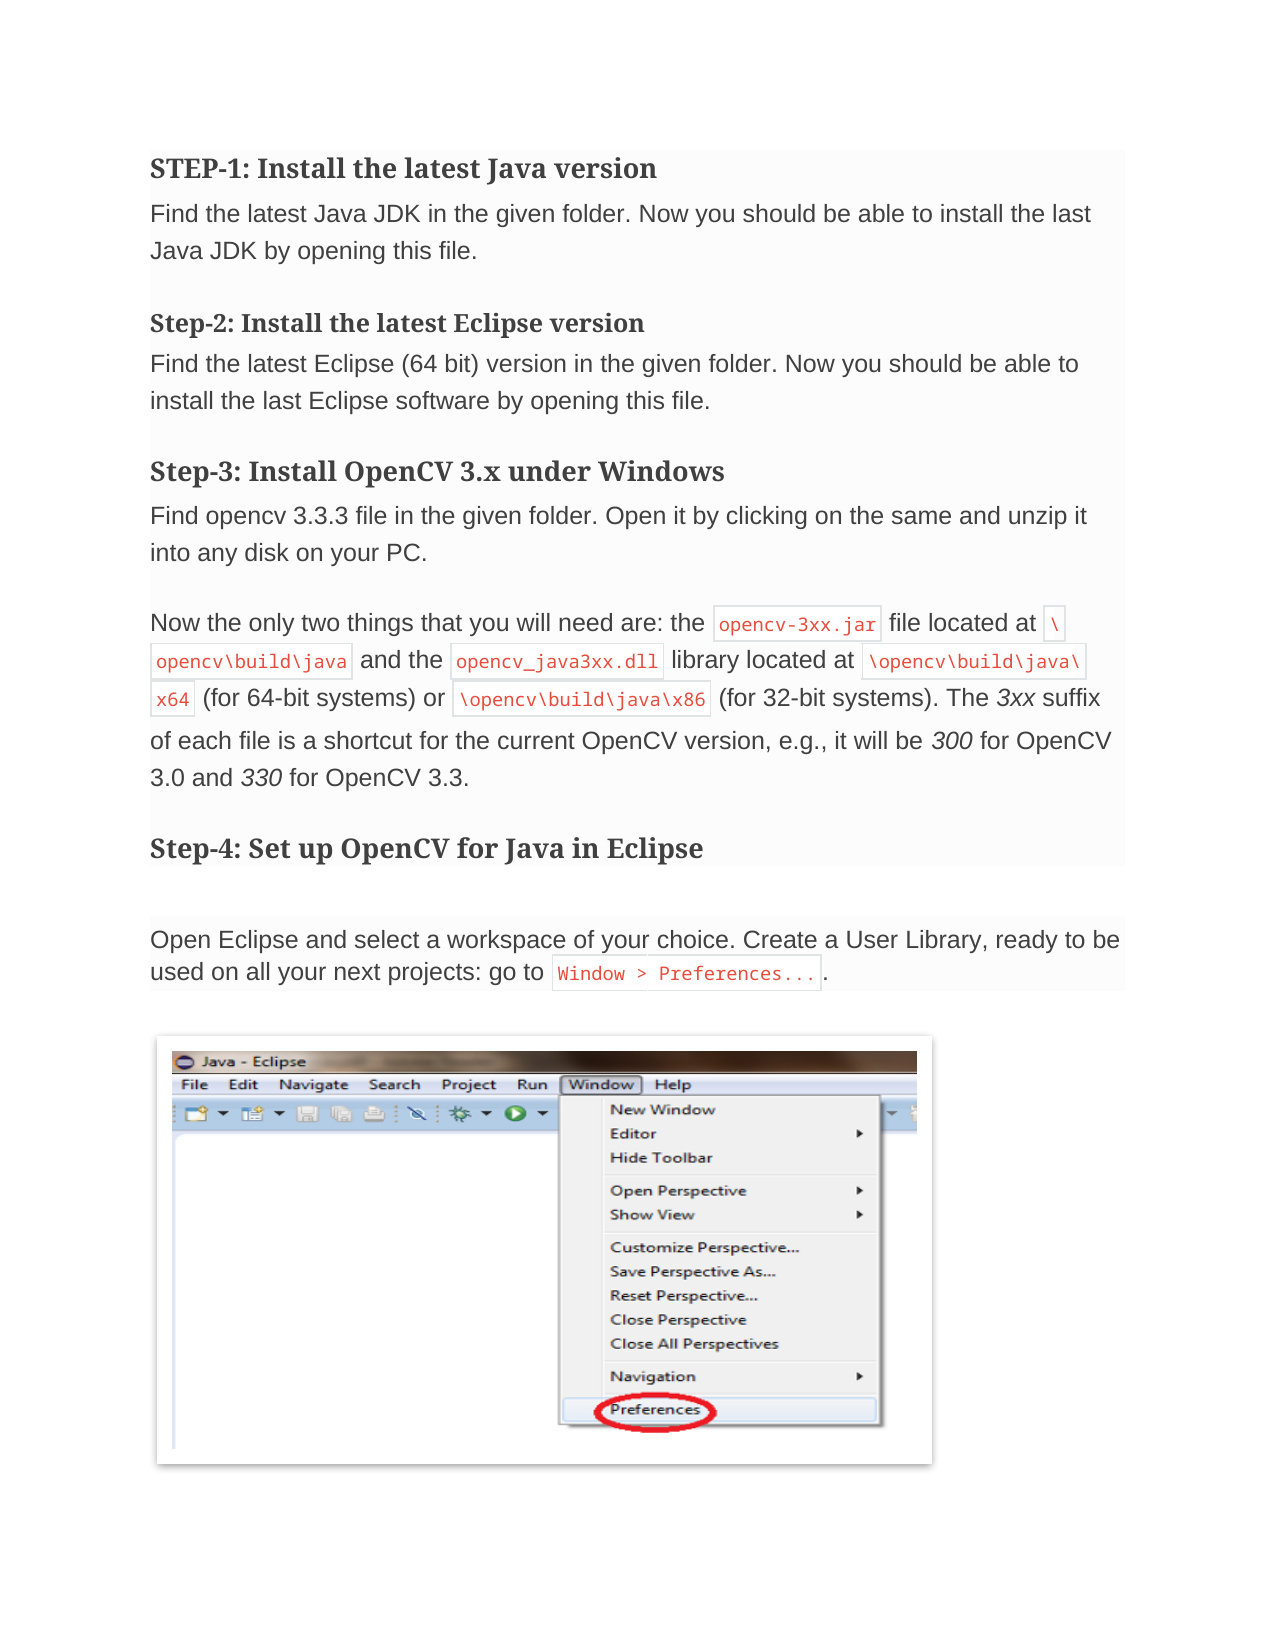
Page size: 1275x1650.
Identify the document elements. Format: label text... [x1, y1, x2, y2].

text Step-2: Install the latest Eclipse version Find the latest Eclipse (64 bit) version in the given folder. Now you should be able to install the last Eclipse software by opening this file. [150, 302, 1125, 415]
subtitle Step-3: Install OpenCV 3.x under Windows [150, 452, 1125, 489]
subtitle STEP-1: Install the latest Java version [150, 150, 1125, 187]
text Now the only two things that you will need are: the opencv-3xx.jar file located at \opencv\build\java and the opencv_java3xx.dll library located at \opencv\build\java\x64 (for 64-bit systems) or \opencv\build\java\x86 (for 32-bit systems). The 3xx suffix of each file is a shortcut for the current OpenCV version, e.g., it will be 300 for OpenCV 3.0 and 330 for OpenCV 3.3. [150, 604, 1125, 792]
text Find the latest Java JDK in the given folder. Now you should be able to install the last Java JDK by opening this file. [150, 190, 1125, 265]
text Open Eclipse and select a workspace of your choice. Create a User Library, ready to be used on all your next projects: go to Window > Preferences.... [150, 916, 1125, 991]
text Find opencv 3.3.3 file in the given folder. Open it by clicking on the same and unzip it into any disk on your PC. [150, 492, 1125, 567]
subtitle Step-4: Set up OpenCV for Java in Eclipse [150, 829, 1125, 866]
picture [172, 1051, 917, 1449]
